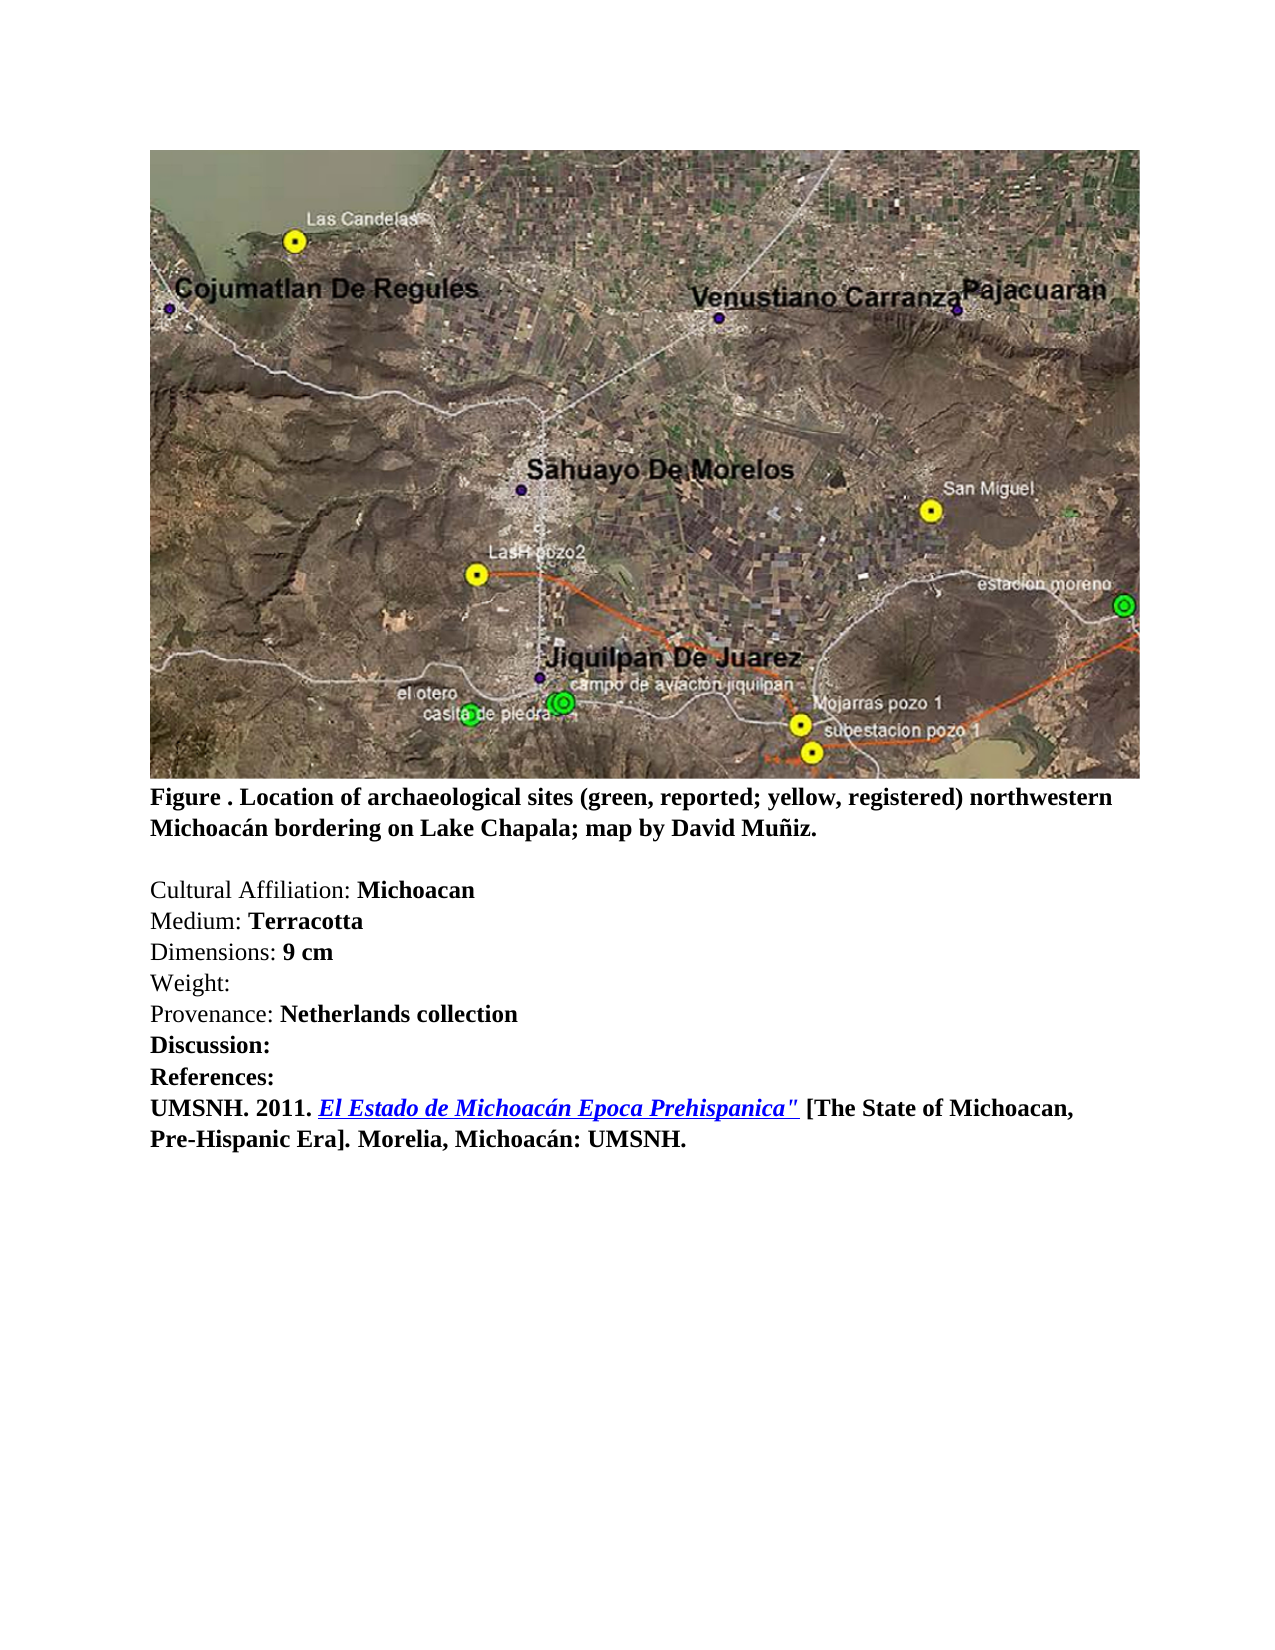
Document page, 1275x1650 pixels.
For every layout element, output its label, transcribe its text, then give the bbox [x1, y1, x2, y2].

text Medium: Terracotta [150, 906, 1125, 935]
text Weight: [150, 968, 1125, 997]
text Provenance: Netherlands collection [150, 999, 1125, 1028]
text References: [150, 1062, 1125, 1090]
text Cultural Affiliation: Michoacan [150, 875, 1125, 904]
text UMSNH. 2011. El Estado de Michoacán Epoca Prehispanica" [The State of Michoacan, Pre-Hispanic Era]. Morelia, Michoacán: UMSNH. [150, 1093, 1125, 1152]
text Dimensions: 9 cm [150, 937, 1125, 966]
text Figure . Location of archaeological sites (green, reported; yellow, registered) northwestern Michoacán bordering on Lake Chapala; map by David Muñiz. [150, 782, 1125, 842]
text Discussion: [150, 1031, 1125, 1059]
